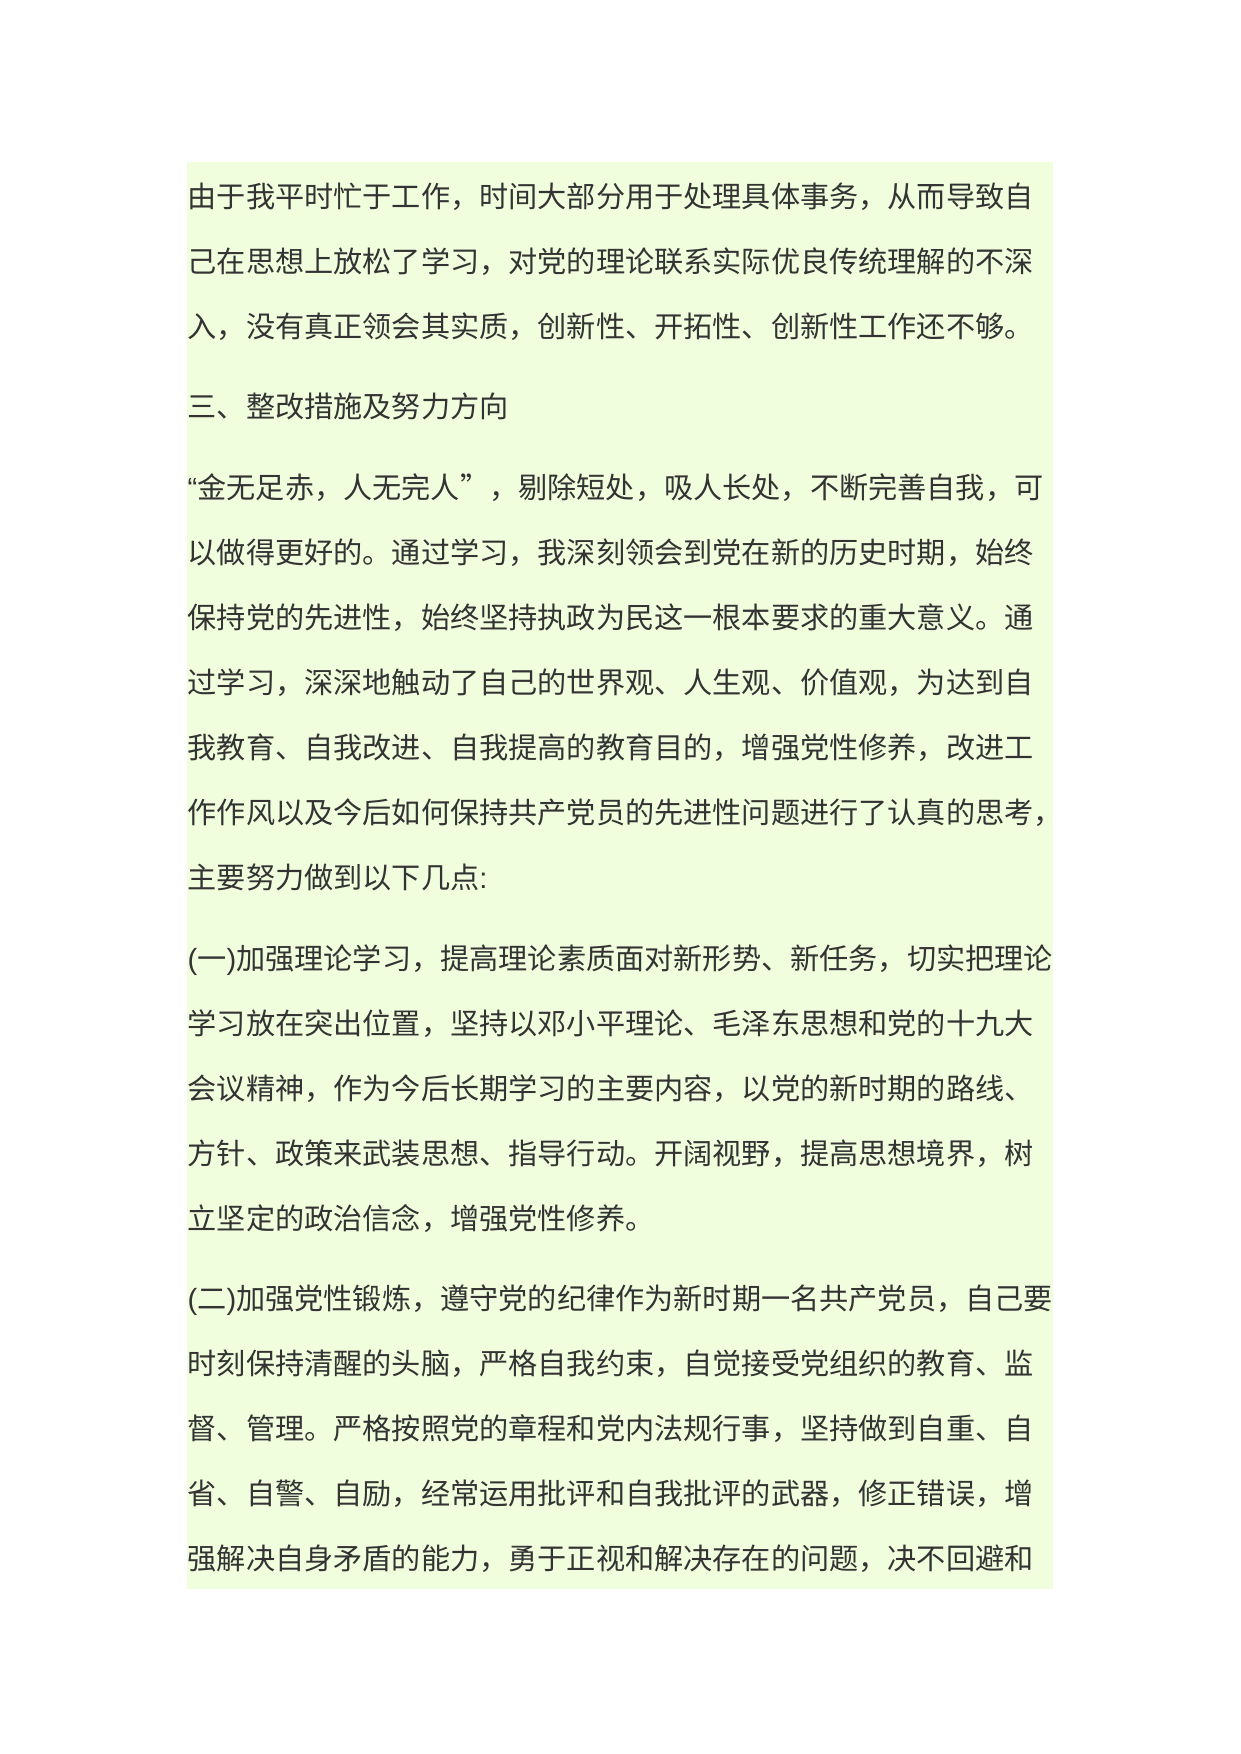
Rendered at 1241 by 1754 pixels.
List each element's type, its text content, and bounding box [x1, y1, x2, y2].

text “金无足赤，人无完人”，剔除短处，吸人长处，不断完善自我，可以做得更好的。通过学习，我深刻领会到党在新的历史时期，始终保持党的先进性，始终坚持执政为民这一根本要求的重大意义。通过学习，深深地触动了自己的世界观、人生观、价值观，为达到自我教育、自我改进、自我提高的教育目的，增强党性修养，改进工作作风以及今后如何保持共产党员的先进性问题进行了认真的思考，主要努力做到以下几点: [187, 453, 1053, 908]
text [187, 1264, 1053, 1589]
text 由于我平时忙于工作，时间大部分用于处理具体事务，从而导致自己在思想上放松了学习，对党的理论联系实际优良传统理解的不深入，没有真正领会其实质，创新性、开拓性、创新性工作还不够。 [187, 162, 1053, 357]
text (一)加强理论学习，提高理论素质面对新形势、新任务，切实把理论学习放在突出位置，坚持以邓小平理论、毛泽东思想和党的十九大会议精神，作为今后长期学习的主要内容，以党的新时期的路线、方针、政策来武装思想、指导行动。开阔视野，提高思想境界，树立坚定的政治信念，增强党性修养。 [187, 924, 1053, 1249]
text 三、整改措施及努力方向 [187, 373, 1053, 438]
